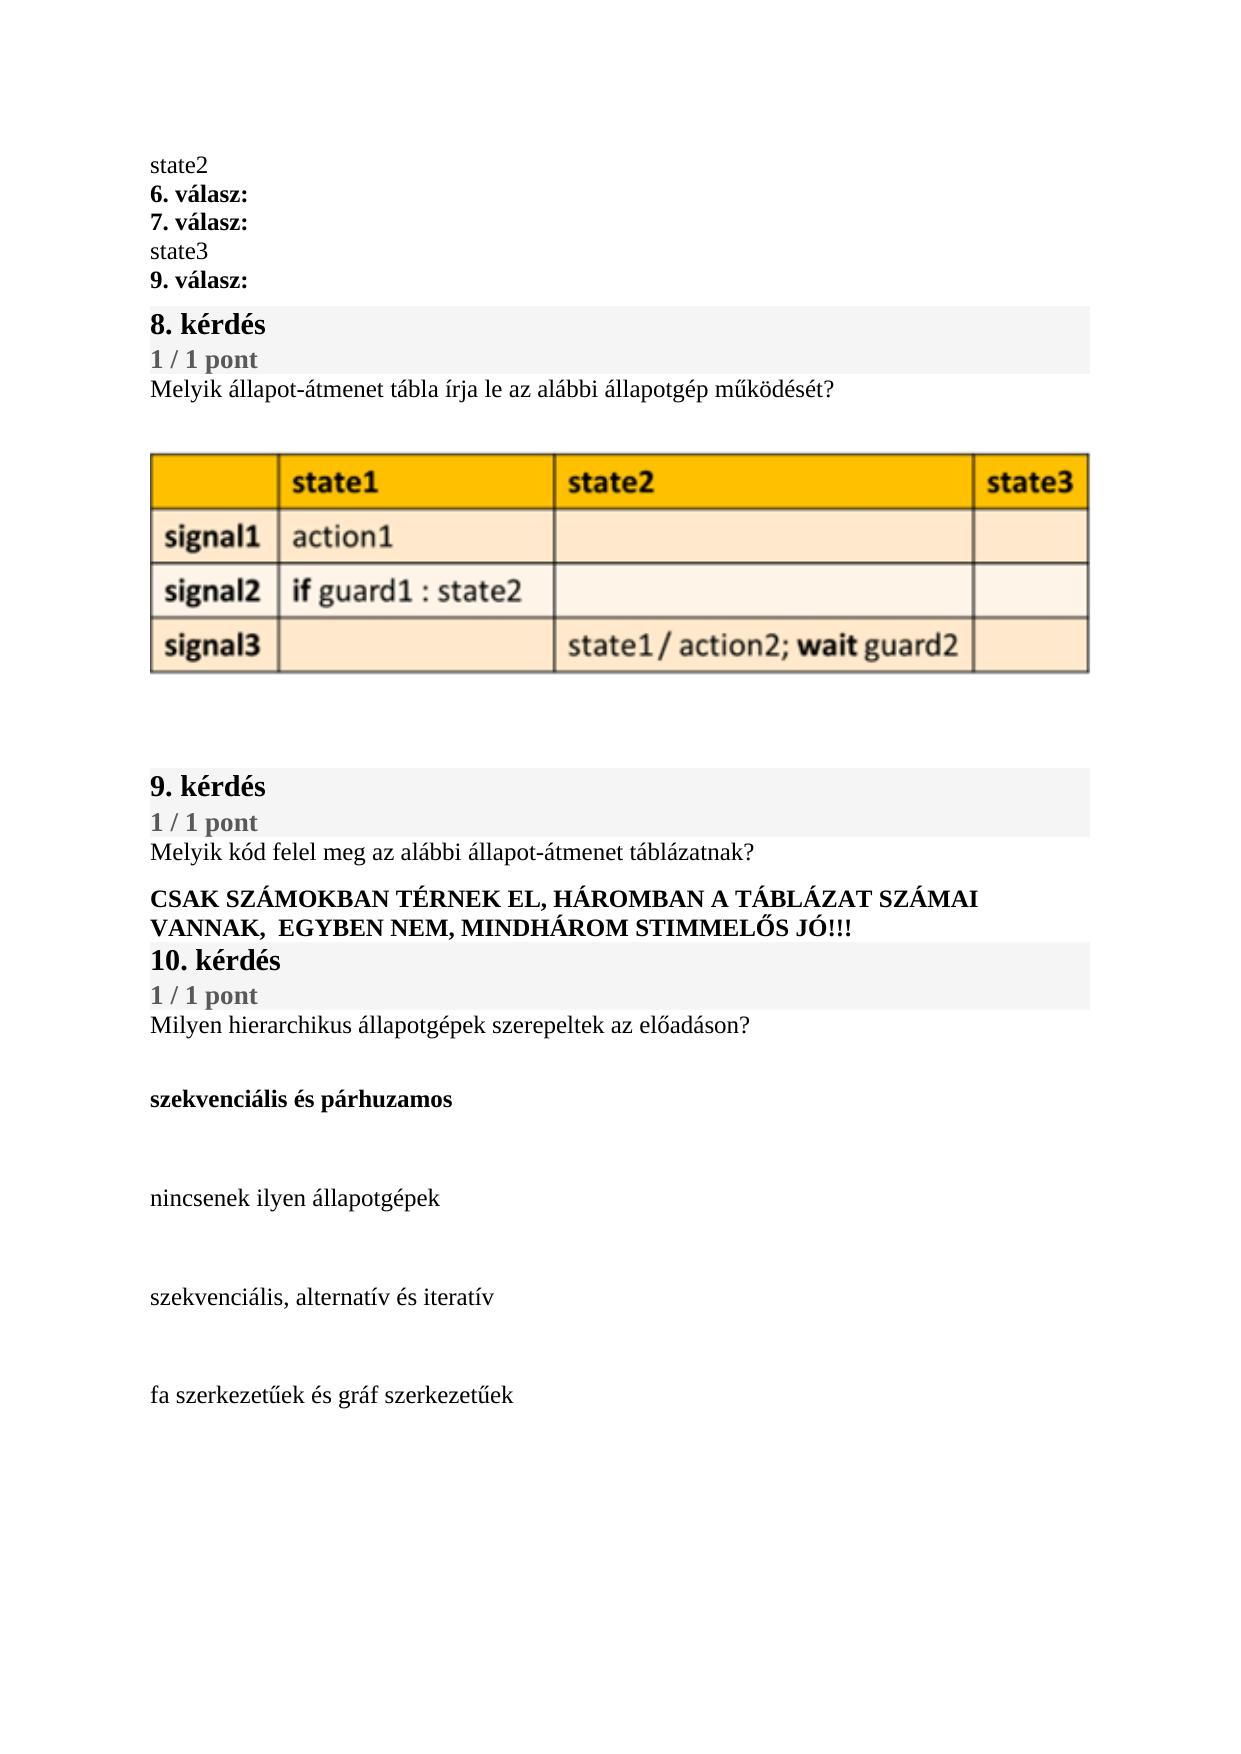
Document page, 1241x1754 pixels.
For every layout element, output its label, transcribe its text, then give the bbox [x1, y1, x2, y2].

text CSAK SZÁMOKBAN TÉRNEK EL, HÁROMBAN A TÁBLÁZAT SZÁMAI VANNAK, EGYBEN NEM, MINDHÁROM STIMMELŐS JÓ!!! [150, 884, 1090, 942]
text nincsenek ilyen állapotgépek [150, 1183, 1090, 1212]
text Melyik állapot-átmenet tábla írja le az alábbi állapotgép működését? [150, 374, 1090, 403]
text 1 / 1 pont [150, 343, 1090, 374]
text Melyik kód felel meg az alábbi állapot-átmenet táblázatnak? [150, 837, 1090, 866]
text 1 / 1 pont [150, 979, 1090, 1010]
text szekvenciális és párhuzamos [150, 1084, 1090, 1113]
text Milyen hierarchikus állapotgépek szerepeltek az előadáson? [150, 1010, 1090, 1039]
text 9. kérdés [150, 768, 1090, 803]
text szekvenciális, alternatív és iteratív [150, 1282, 1090, 1311]
text 1 / 1 pont [150, 806, 1090, 837]
picture [150, 450, 1091, 686]
text 8. kérdés [150, 306, 1090, 341]
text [150, 150, 1090, 294]
text fa szerkezetűek és gráf szerkezetűek [150, 1381, 1090, 1409]
text 10. kérdés [150, 942, 1090, 976]
